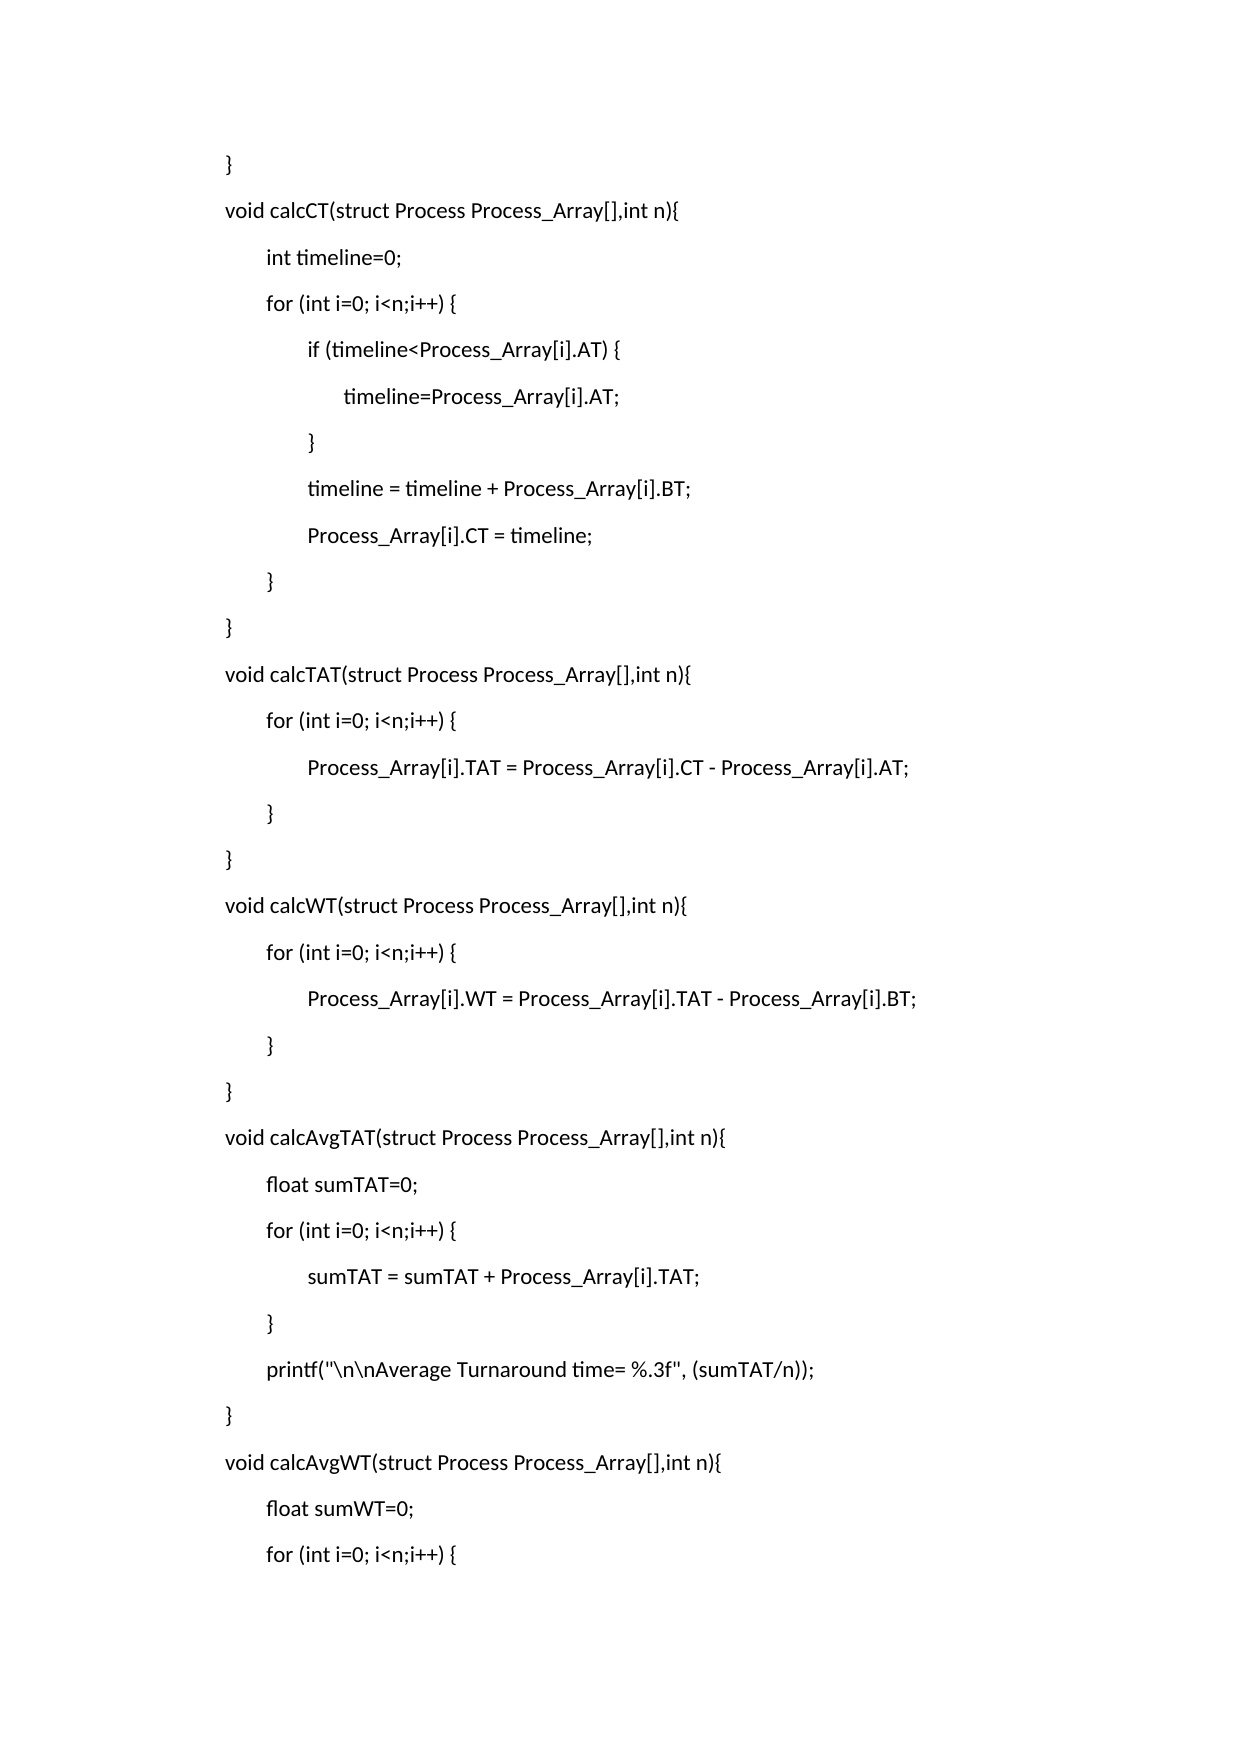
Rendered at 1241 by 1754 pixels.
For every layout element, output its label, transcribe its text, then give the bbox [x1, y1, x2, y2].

text } [225, 428, 1090, 456]
text } [225, 1402, 1090, 1429]
text for (int i=0; i<n;i++) { [225, 1216, 1090, 1244]
text Process_Array[i].WT = Process_Array[i].TAT - Process_Array[i].BT; [225, 984, 1090, 1012]
text } [225, 150, 1090, 178]
text void calcAvgTAT(struct Process Process_Array[],int n){ [225, 1123, 1090, 1151]
text } [225, 1309, 1090, 1337]
text void calcCT(struct Process Process_Array[],int n){ [225, 196, 1090, 224]
text void calcTAT(struct Process Process_Array[],int n){ [225, 660, 1090, 688]
text sumTAT = sumTAT + Process_Array[i].TAT; [225, 1262, 1090, 1291]
text Process_Array[i].CT = timeline; [225, 521, 1090, 549]
text } [225, 613, 1090, 642]
text float sumTAT=0; [225, 1170, 1090, 1198]
text int timeline=0; [225, 243, 1090, 271]
text printf("\n\nAverage Turnaround time= %.3f", (sumTAT/n)); [225, 1355, 1090, 1383]
text void calcWT(struct Process Process_Array[],int n){ [225, 892, 1090, 920]
text for (int i=0; i<n;i++) { [225, 1541, 1090, 1569]
text if (timeline<Process_Array[i].AT) { [225, 335, 1090, 363]
text for (int i=0; i<n;i++) { [225, 938, 1090, 966]
text } [225, 1031, 1090, 1059]
text void calcAvgWT(struct Process Process_Array[],int n){ [225, 1448, 1090, 1476]
text } [225, 799, 1090, 827]
text for (int i=0; i<n;i++) { [225, 706, 1090, 734]
text timeline=Process_Array[i].AT; [225, 382, 1090, 410]
text } [225, 567, 1090, 595]
text float sumWT=0; [225, 1494, 1090, 1522]
text for (int i=0; i<n;i++) { [225, 289, 1090, 317]
text Process_Array[i].TAT = Process_Array[i].CT - Process_Array[i].AT; [225, 753, 1090, 781]
text } [225, 1077, 1090, 1105]
text } [225, 845, 1090, 873]
text timeline = timeline + Process_Array[i].BT; [225, 474, 1090, 502]
